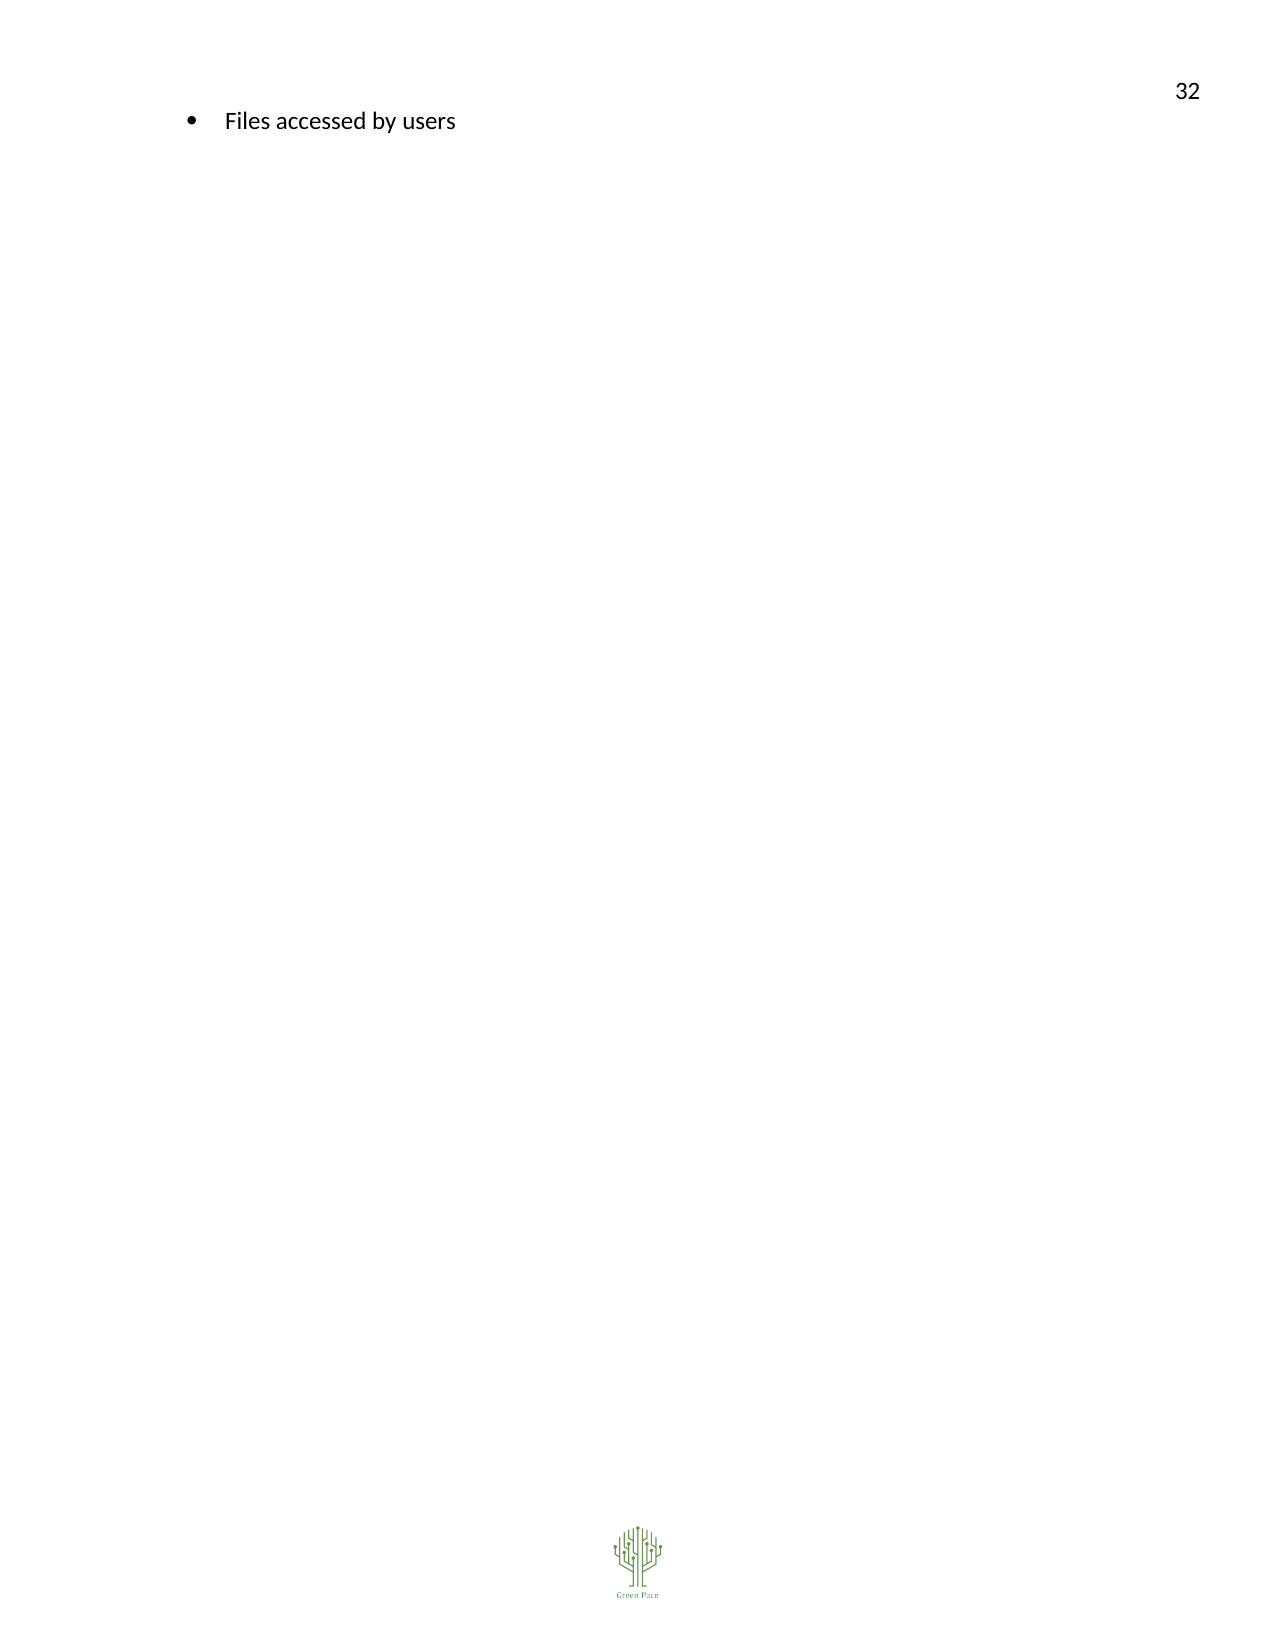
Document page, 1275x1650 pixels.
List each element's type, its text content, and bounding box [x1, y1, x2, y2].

picture [605, 1521, 670, 1606]
list Files accessed by users [187, 106, 1200, 136]
